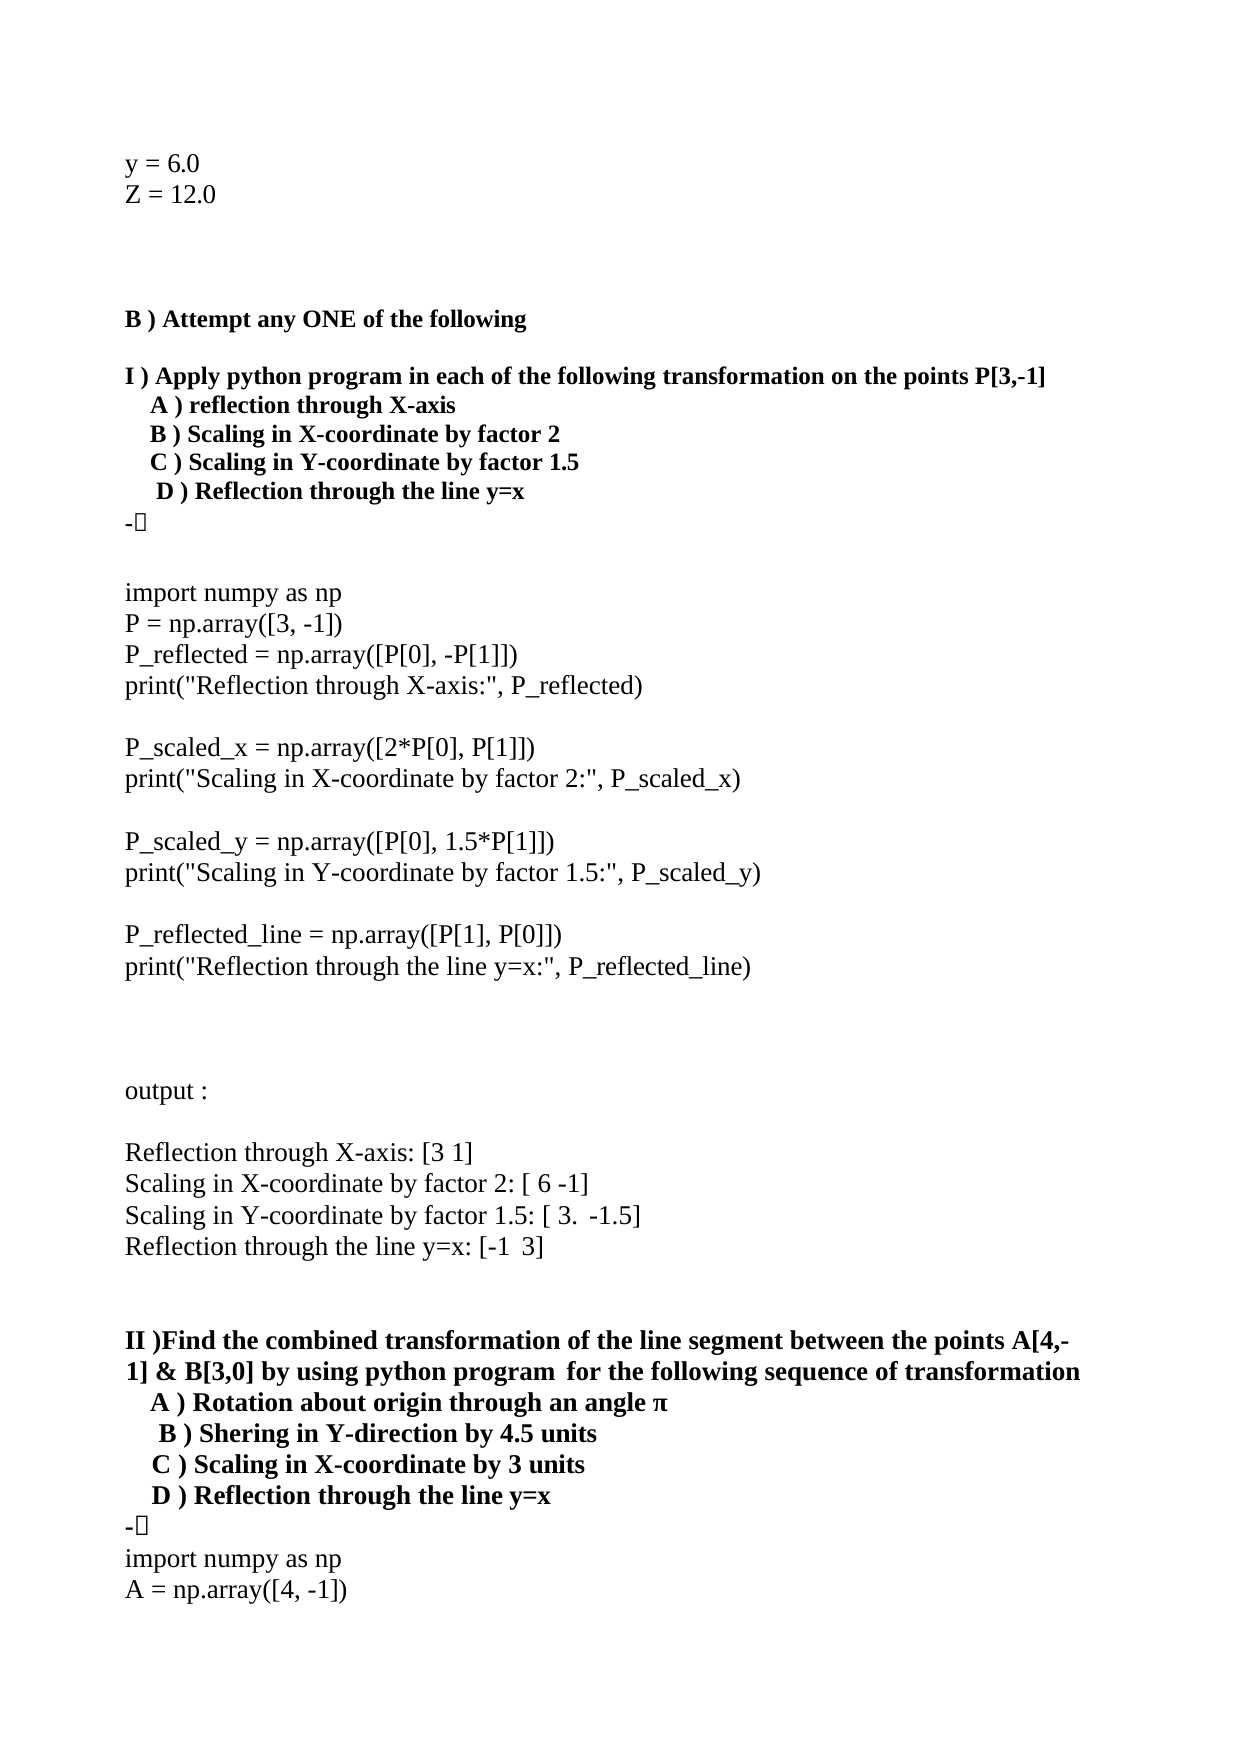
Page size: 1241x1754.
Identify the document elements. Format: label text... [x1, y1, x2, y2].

text A ) Rotation about origin through an angle π [150, 1386, 1093, 1417]
text import numpy as np P = np.array([3, -1]) [124, 576, 352, 638]
text B ) Shering in Y-direction by 4.5 units [158, 1417, 1093, 1448]
text import numpy as np A = np.array([4, -1]) [124, 1542, 352, 1604]
text P_scaled_y = np.array([P[0], 1.5*P[1]]) [124, 825, 1093, 856]
text Z = 12.0 [124, 179, 1093, 210]
text B ) Attempt any ONE of the following [124, 304, 1093, 332]
text Reflection through X-axis: [3 1] [124, 1136, 1093, 1168]
text output : [124, 1074, 1093, 1105]
text B ) Scaling in X-coordinate by factor 2 [149, 419, 1093, 447]
text I ) Apply python program in each of the following transformation on the points P[3,-1] [124, 361, 1093, 390]
text D ) Reflection through the line y=x [156, 476, 1093, 505]
text P_reflected = np.array([P[0], -P[1]]) print("Reflection through X-axis:", P_reflected) [124, 638, 699, 701]
text C ) Scaling in Y-coordinate by factor 1.5 [149, 447, 1093, 476]
text A ) reflection through X-axis [150, 390, 1093, 419]
text P_reflected_line = np.array([P[1], P[0]]) [124, 918, 1093, 949]
text C ) Scaling in X-coordinate by 3 units [151, 1449, 1093, 1480]
text P_scaled_x = np.array([2*P[0], P[1]]) [124, 732, 1093, 763]
text Scaling in X-coordinate by factor 2: [ 6 -1] [124, 1168, 1093, 1199]
text - [124, 505, 1093, 539]
text print("Reflection through the line y=x:", P_reflected_line) [124, 950, 1093, 981]
text y = 6.0 [124, 148, 1093, 179]
text II )Find the combined transformation of the line segment between the points A[4,- 1] & B[3,0] by using python program for the following sequence of transformation [124, 1324, 1090, 1386]
text - [124, 1511, 1093, 1542]
text print("Scaling in X-coordinate by factor 2:", P_scaled_x) [124, 763, 1093, 794]
text D ) Reflection through the line y=x [151, 1480, 1093, 1511]
text print("Scaling in Y-coordinate by factor 1.5:", P_scaled_y) [124, 856, 1093, 887]
text Scaling in Y-coordinate by factor 1.5: [ 3. -1.5] Reflection through the line y=x: [-1 3] [124, 1199, 699, 1261]
